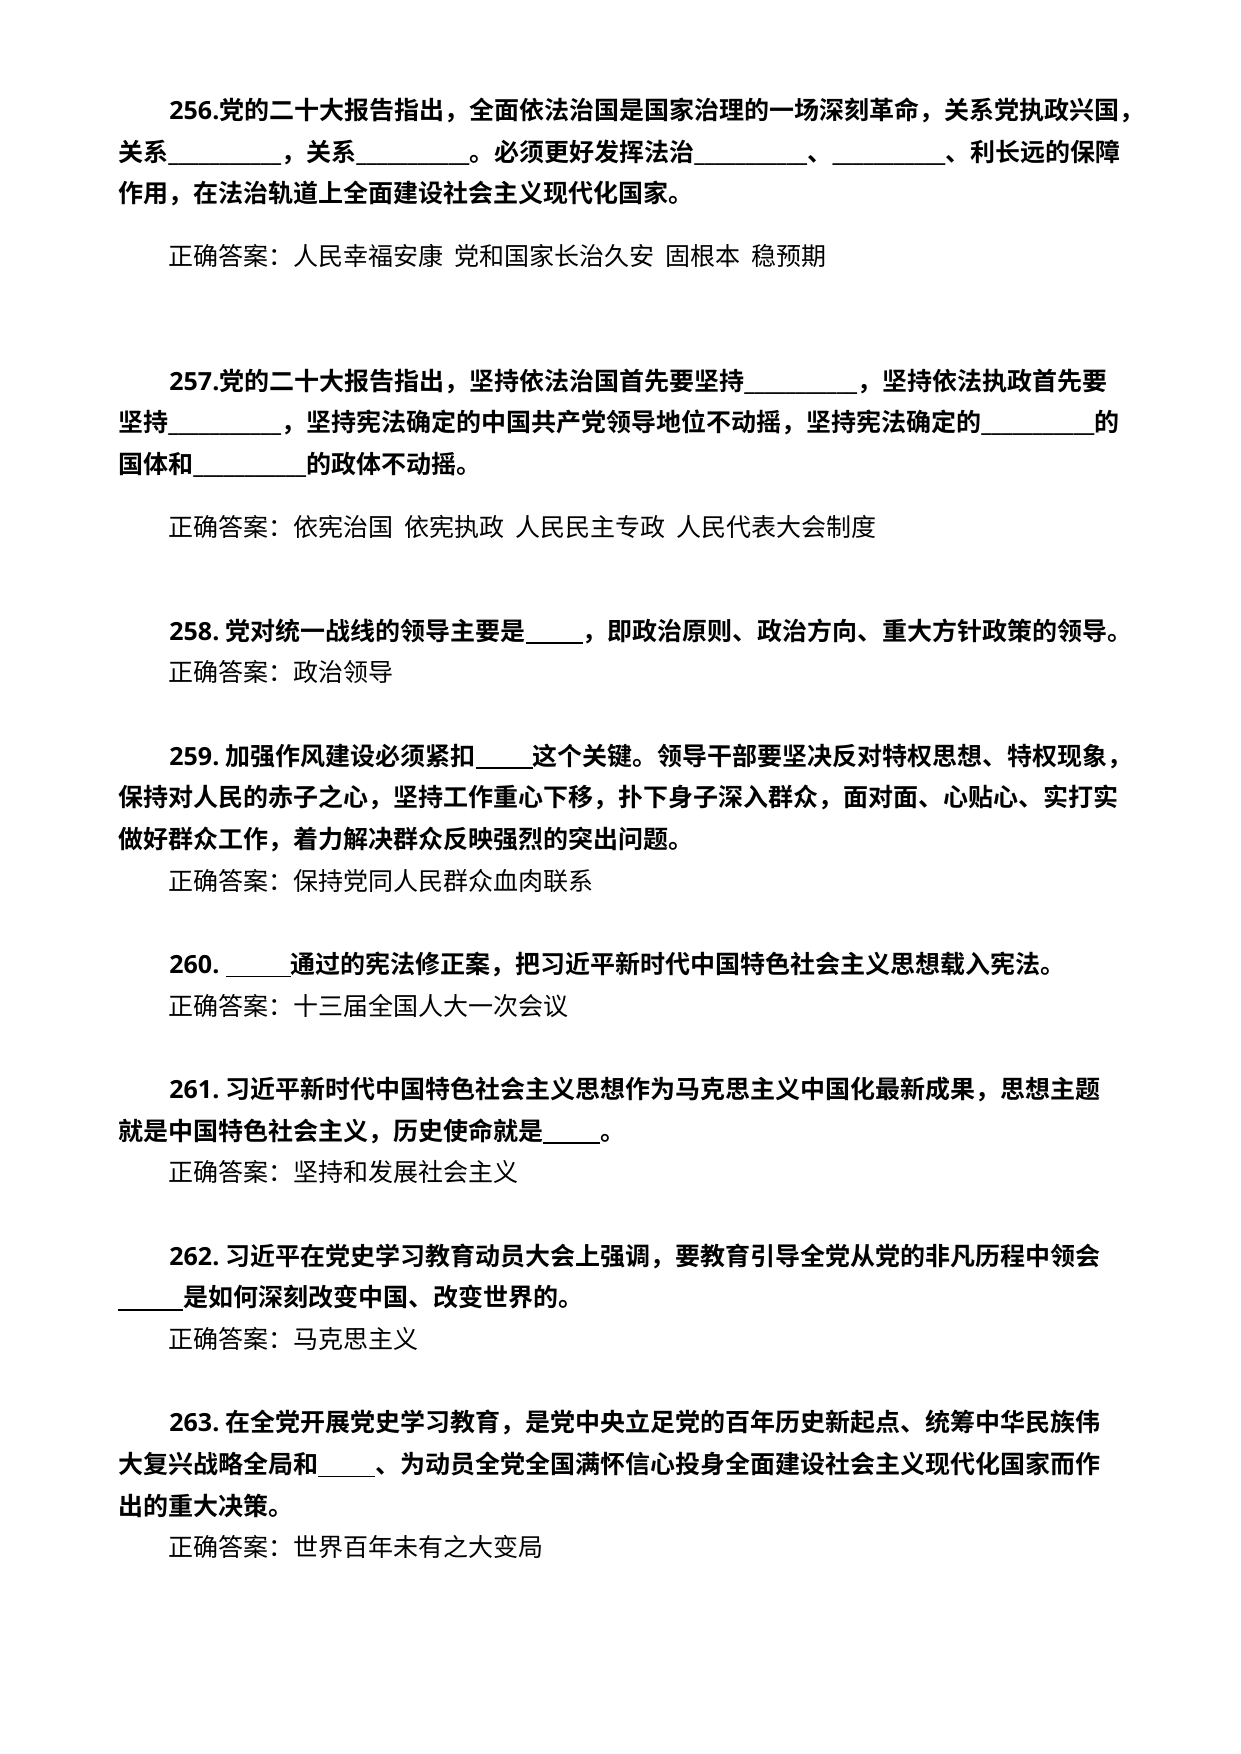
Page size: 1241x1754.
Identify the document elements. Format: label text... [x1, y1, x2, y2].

text 256.党的二十大报告指出，全面依法治国是国家治理的一场深刻革命，关系党执政兴国，关系___________，关系___________。必须更好发挥法治___________、___________、利长远的保障作用，在法治轨道上全面建设社会主义现代化国家。 [118, 86, 1122, 211]
text 正确答案：依宪治国 依宪执政 人民民主专政 人民代表大会制度 [118, 503, 1122, 544]
text 正确答案：保持党同人民群众血肉联系 [118, 857, 1122, 898]
text 262. 习近平在党史学习教育动员大会上强调，要教育引导全党从党的非凡历程中领会 [118, 1232, 1122, 1273]
text 258. 党对统一战线的领导主要是 ，即政治原则、政治方向、重大方针政策的领导。 [118, 607, 1122, 648]
text 257.党的二十大报告指出，坚持依法治国首先要坚持___________，坚持依法执政首先要坚持___________，坚持宪法确定的中国共产党领导地位不动摇，坚持宪法确定的___________的国体和___________的政体不动摇。 [118, 357, 1122, 482]
text 263. 在全党开展党史学习教育，是党中央立足党的百年历史新起点、统筹中华民族伟大复兴战略全局和 、为动员全党全国满怀信心投身全面建设社会主义现代化国家而作出的重大决策。 [118, 1398, 1122, 1523]
text 正确答案：人民幸福安康 党和国家长治久安 固根本 稳预期 [118, 232, 1122, 273]
text 正确答案：十三届全国人大一次会议 [118, 982, 1122, 1023]
text 260. 通过的宪法修正案，把习近平新时代中国特色社会主义思想载入宪法。 [118, 940, 1122, 982]
text 261. 习近平新时代中国特色社会主义思想作为马克思主义中国化最新成果，思想主题就是中国特色社会主义，历史使命就是 。 [118, 1065, 1122, 1148]
text 是如何深刻改变中国、改变世界的。 [118, 1273, 1122, 1315]
text 正确答案：马克思主义 [118, 1315, 1122, 1357]
text 正确答案：世界百年未有之大变局 [118, 1523, 1122, 1565]
text 正确答案：政治领导 [118, 648, 1122, 690]
text 259. 加强作风建设必须紧扣 这个关键。领导干部要坚决反对特权思想、特权现象，保持对人民的赤子之心，坚持工作重心下移，扑下身子深入群众，面对面、心贴心、实打实做好群众工作，着力解决群众反映强烈的突出问题。 [118, 732, 1122, 857]
text 正确答案：坚持和发展社会主义 [118, 1148, 1122, 1190]
